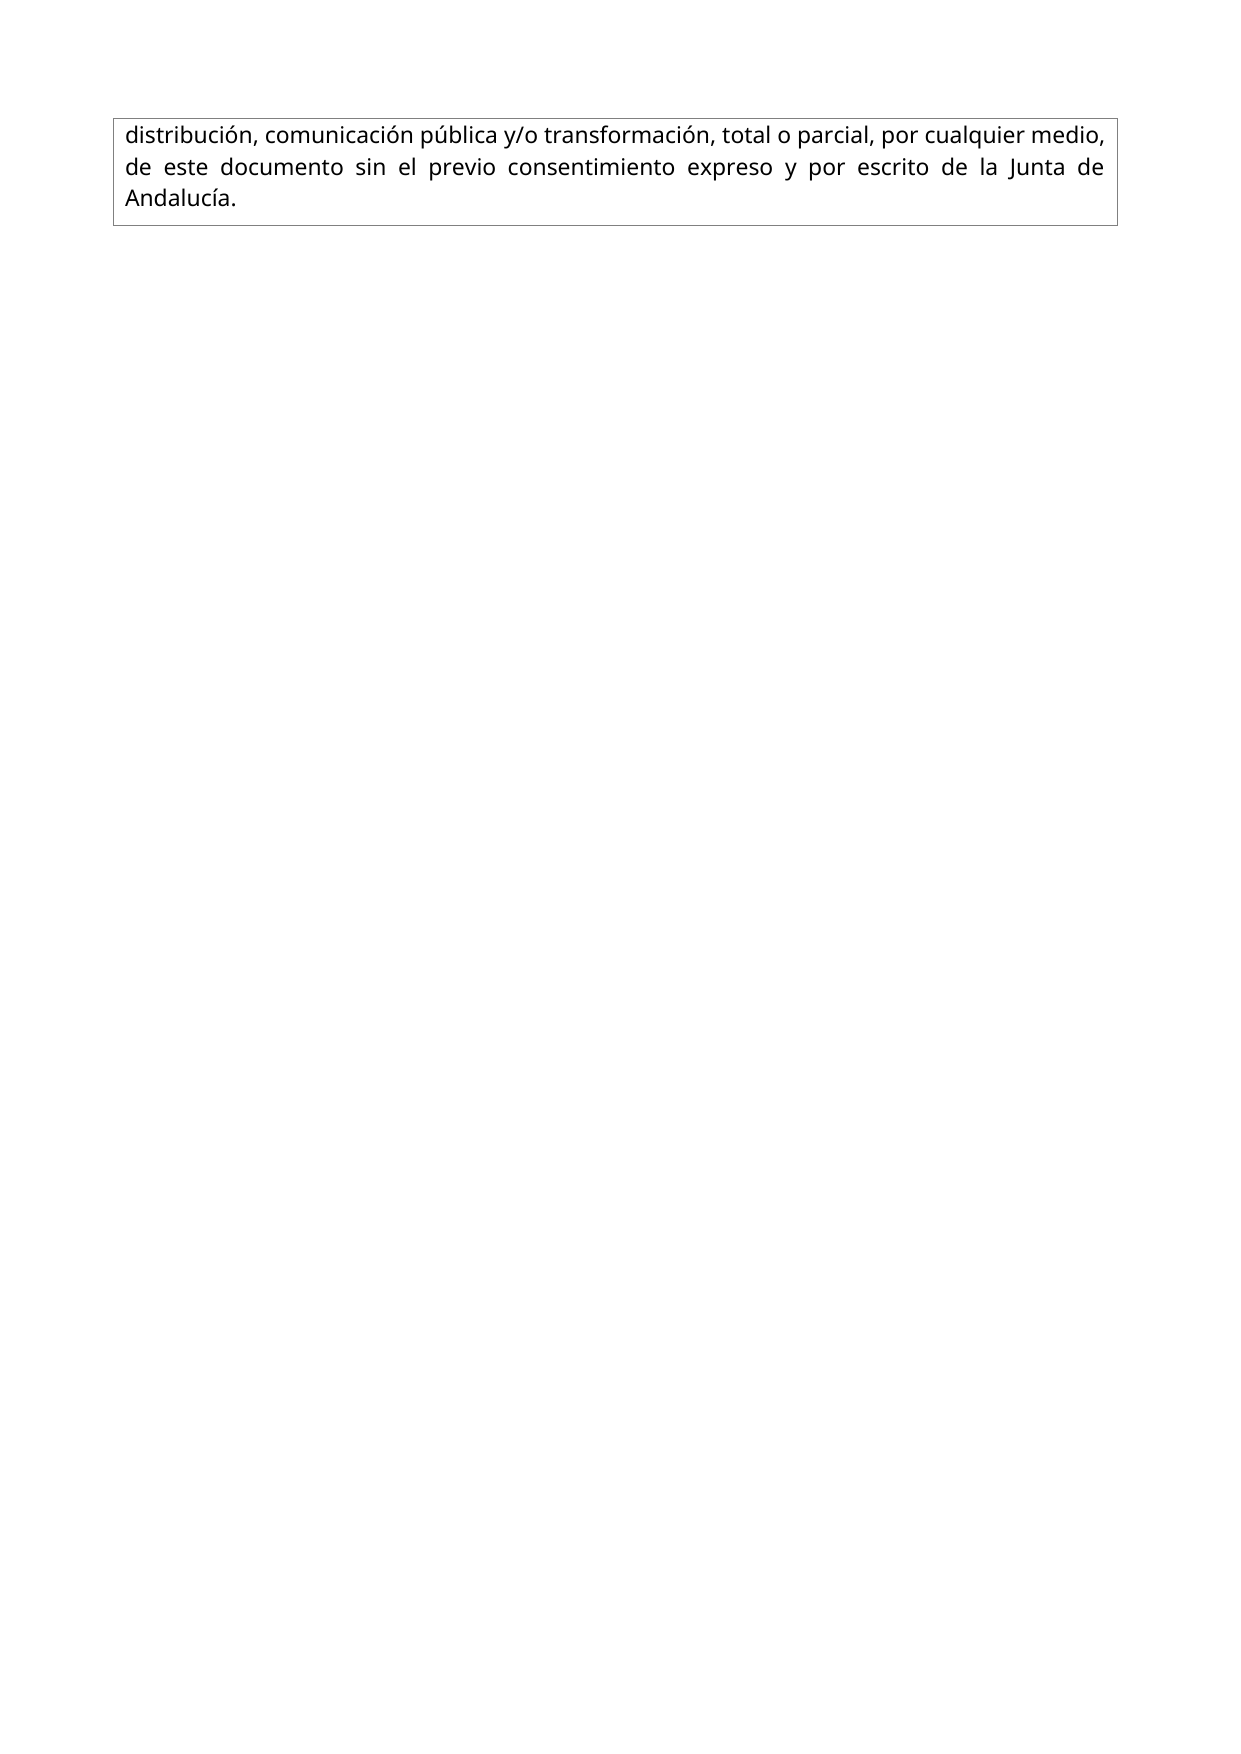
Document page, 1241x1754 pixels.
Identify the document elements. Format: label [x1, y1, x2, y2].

table_header [114, 119, 1117, 225]
